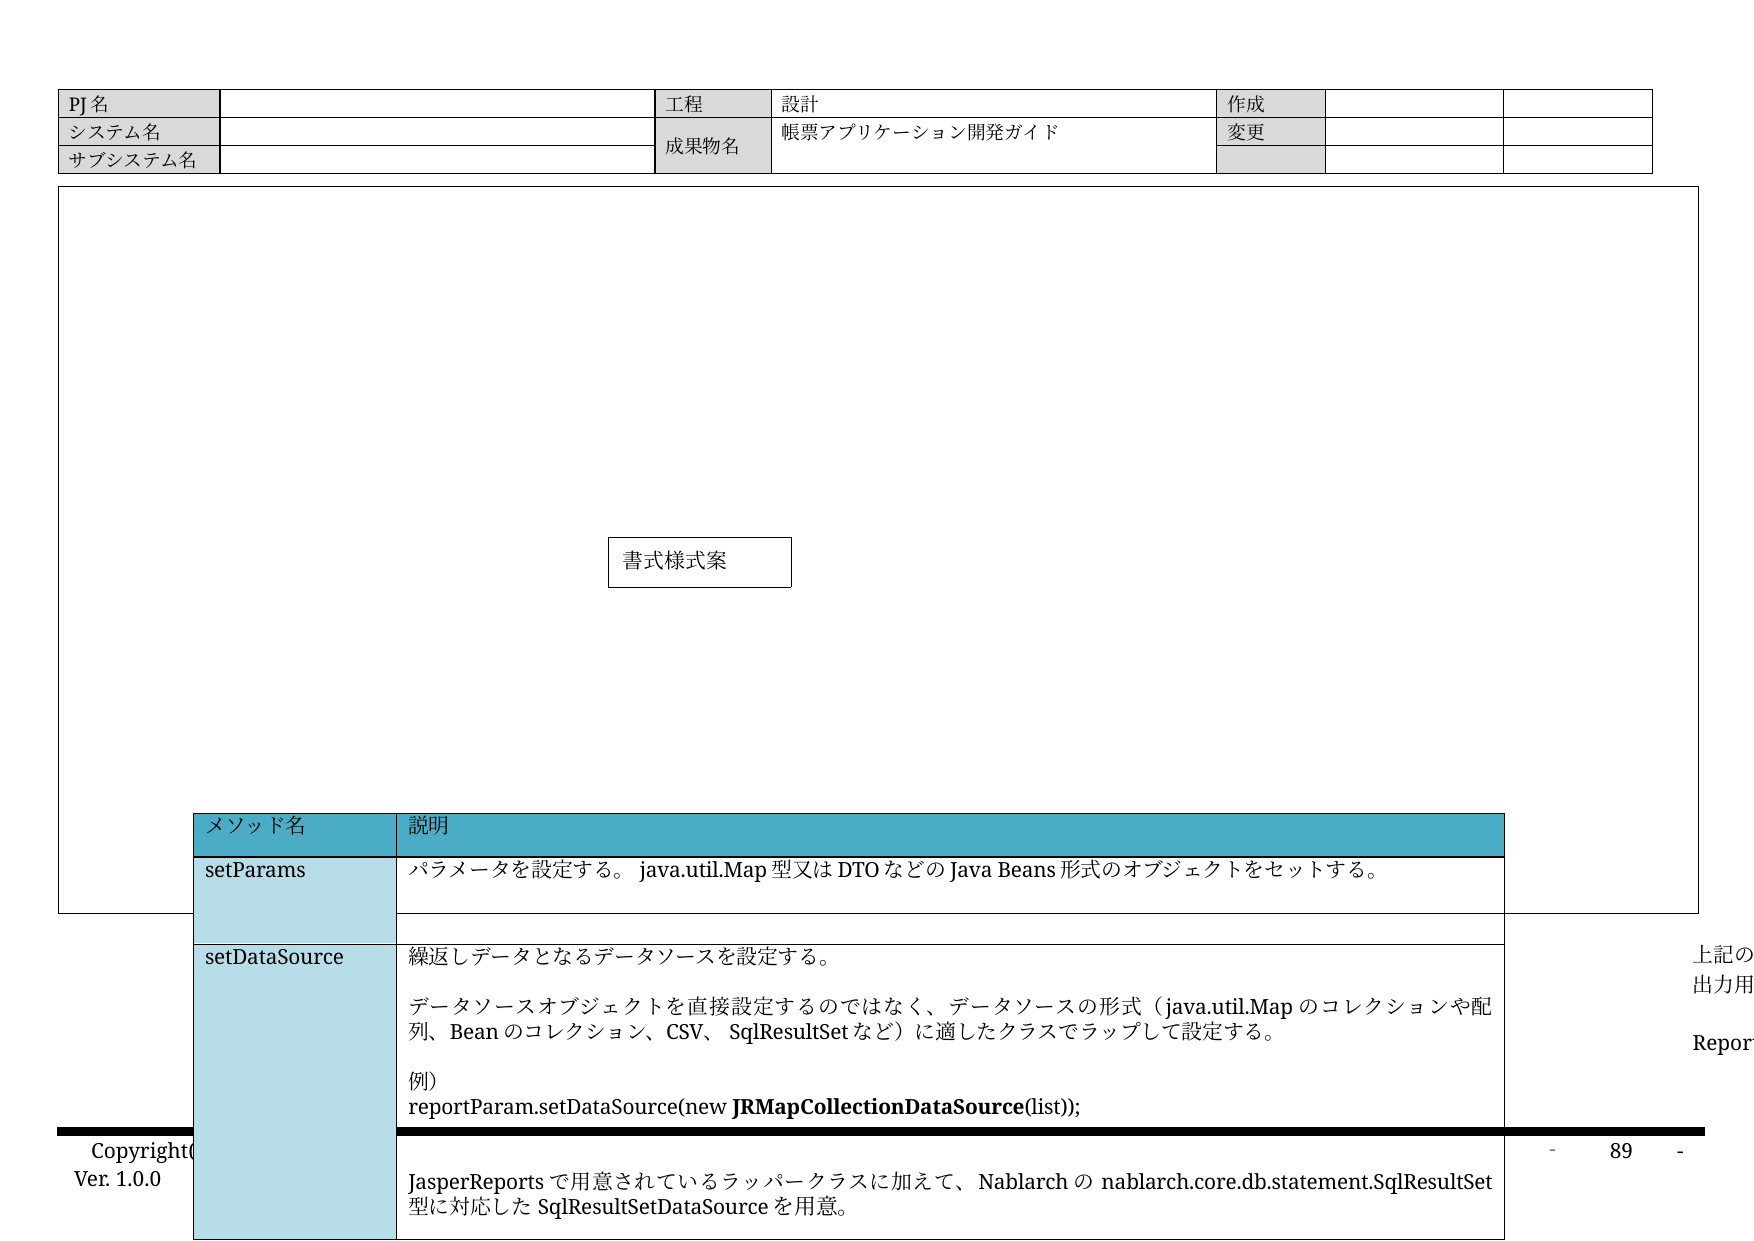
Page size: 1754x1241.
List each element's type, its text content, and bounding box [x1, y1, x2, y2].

table_cell 繰返しデータとなるデータソースを設定する。 データソースオブジェクトを直接設定するのではなく、データソースの形式（java.util.Mapのコレクションや配列、Beanのコレクション、CSV、 SqlResultSetなど）に適したクラスでラップして設定する。 例） reportParam.setDataSource(new JRMapCollectionDataSource(list)); JasperReportsで用意されているラッパークラスに加えて、Nablarchの nablarch.core.db.statement.SqlResultSet型に対応した SqlResultSetDataSourceを用意。 [397, 945, 1504, 1239]
table_header 説明 [397, 814, 1504, 856]
text ReportParamの主な設定 [1692, 1027, 1754, 1057]
table_cell パラメータを設定する。 java.util.Map型又はDTOなどのJava Beans形式のオブジェクトをセットする。 [397, 858, 1504, 943]
table_header メソッド名 [194, 814, 396, 856]
table_cell setDataSource [194, 945, 396, 1239]
table_cell setParams [194, 858, 396, 943]
